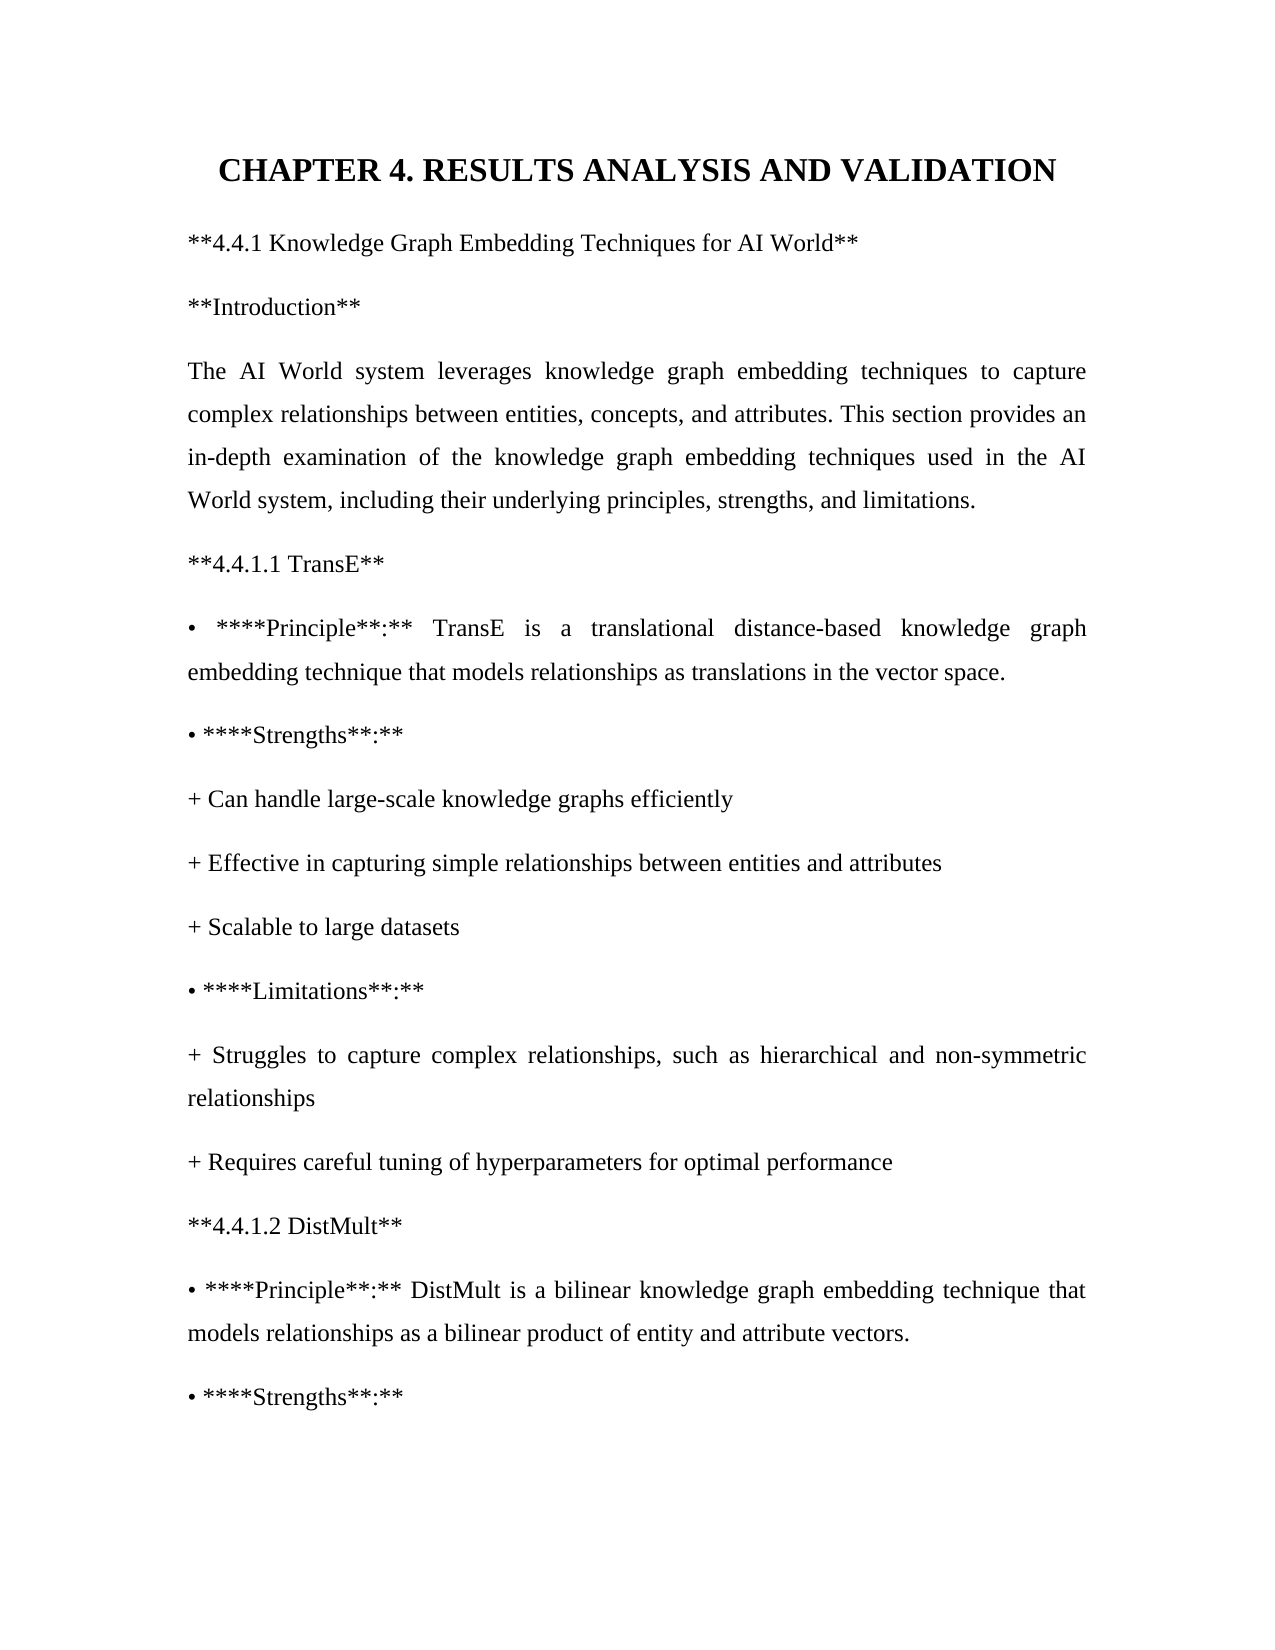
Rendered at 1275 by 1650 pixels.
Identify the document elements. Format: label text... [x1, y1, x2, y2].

text • ****Strengths**:** [187, 1382, 1087, 1411]
text **Introduction** [187, 292, 1087, 321]
text **4.4.1.2 DistMult** [187, 1211, 1087, 1240]
text The AI World system leverages knowledge graph embedding techniques to capture complex relationships between entities, concepts, and attributes. This section provides an in-depth examination of the knowledge graph embedding techniques used in the AI World system, including their underlying principles, strengths, and limitations. [187, 356, 1087, 514]
text **4.4.1 Knowledge Graph Embedding Techniques for AI World** [187, 228, 1087, 257]
text + Effective in capturing simple relationships between entities and attributes [187, 848, 1087, 877]
text **4.4.1.1 TransE** [187, 549, 1087, 578]
text + Requires careful tuning of hyperparameters for optimal performance [187, 1147, 1087, 1176]
text • ****Principle**:** DistMult is a bilinear knowledge graph embedding technique that models relationships as a bilinear product of entity and attribute vectors. [187, 1275, 1087, 1347]
text CHAPTER 4. RESULTS ANALYSIS AND VALIDATION [187, 150, 1087, 188]
text + Scalable to large datasets [187, 912, 1087, 941]
text • ****Principle**:** TransE is a translational distance-based knowledge graph embedding technique that models relationships as translations in the vector space. [187, 613, 1087, 685]
text • ****Strengths**:** [187, 721, 1087, 749]
text + Struggles to capture complex relationships, such as hierarchical and non-symmetric relationships [187, 1040, 1087, 1112]
text + Can handle large-scale knowledge graphs efficiently [187, 784, 1087, 813]
text • ****Limitations**:** [187, 976, 1087, 1005]
